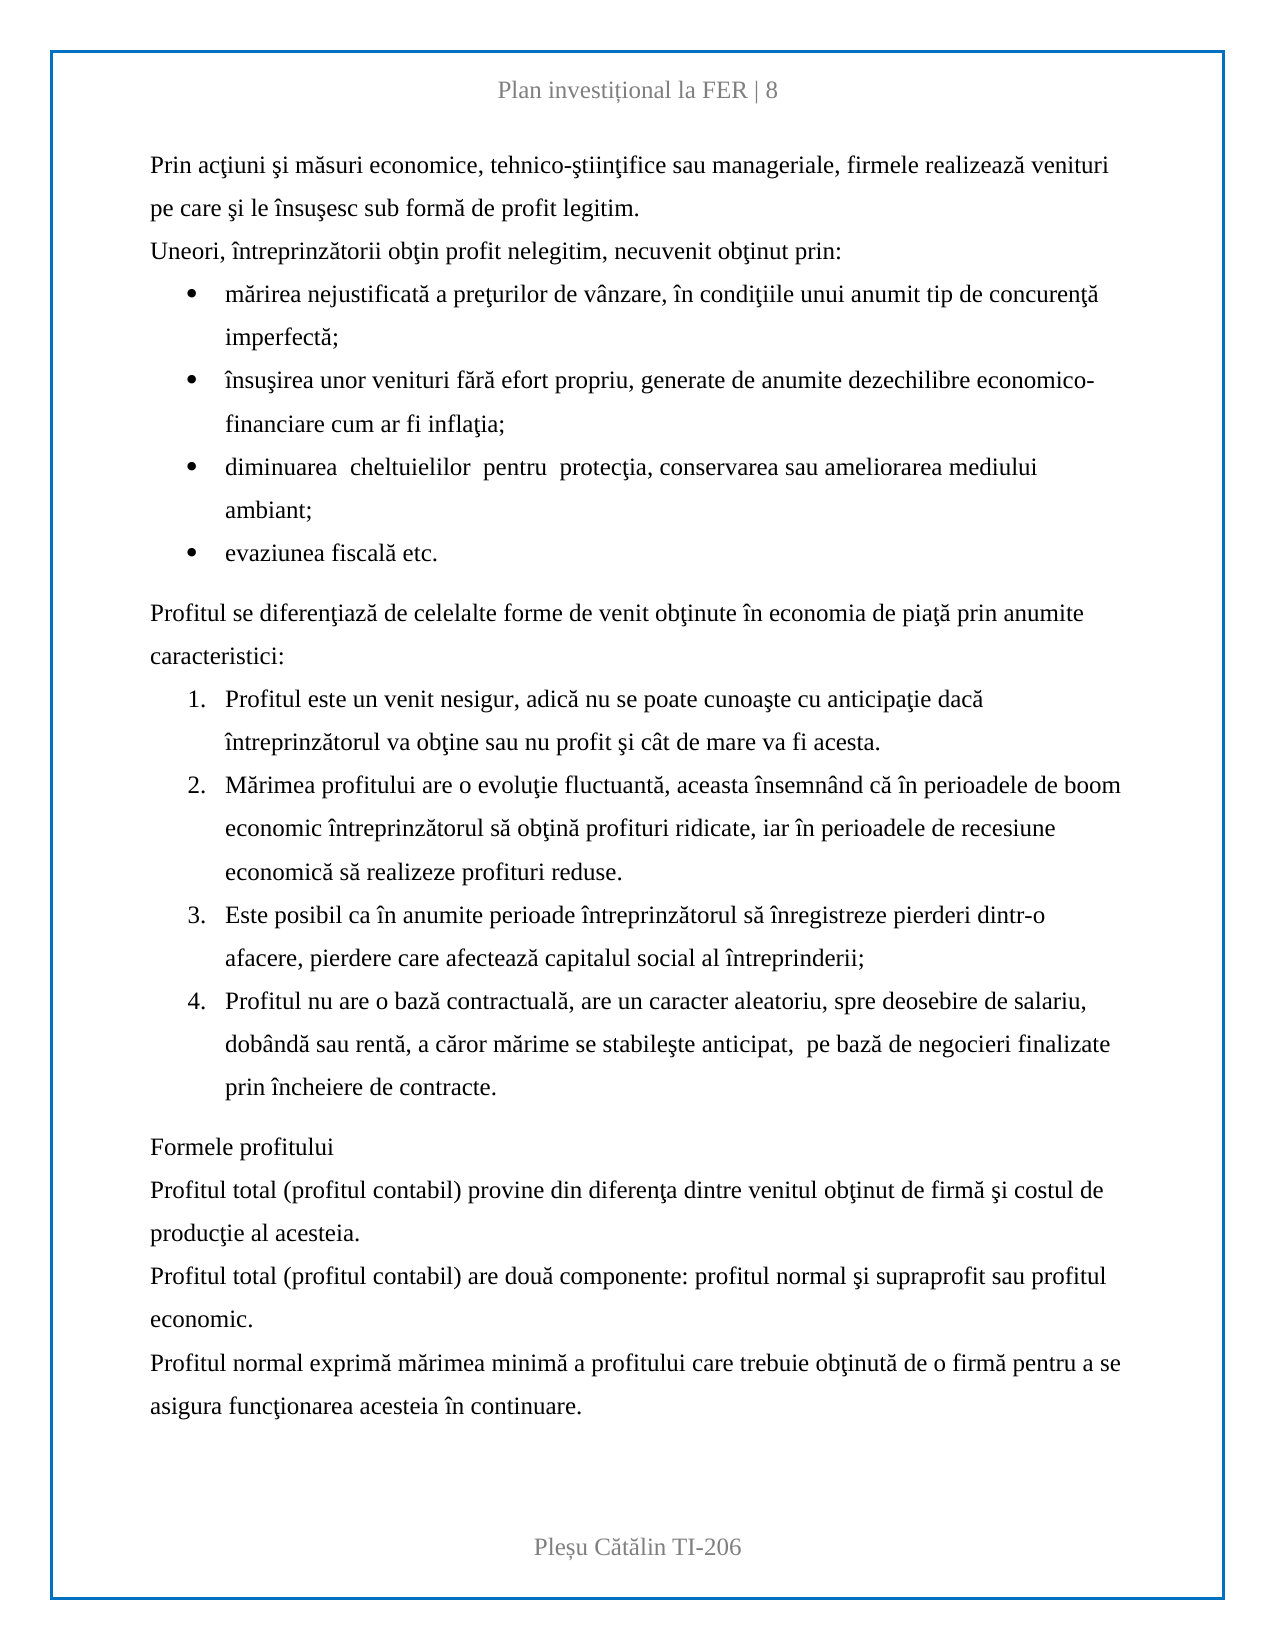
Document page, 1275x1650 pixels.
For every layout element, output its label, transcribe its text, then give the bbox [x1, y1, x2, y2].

text Profitul se diferenţiază de celelalte forme de venit obţinute în economia de piaţă prin anumite caracteristici: [150, 598, 1125, 670]
text Formele profitului [150, 1132, 1125, 1161]
text Profitul normal exprimă mărimea minimă a profitului care trebuie obţinută de o firmă pentru a se asigura funcţionarea acesteia în continuare. [150, 1348, 1125, 1419]
list Profitul nu are o bază contractuală, are un caracter aleatoriu, spre deosebire de salariu, dobândă sau rentă, a căror mărime se stabileşte anticipat, pe bază de negocieri finalizate prin încheiere de contracte. [187, 986, 1125, 1101]
list însuşirea unor venituri fără efort propriu, generate de anumite dezechilibre economico-financiare cum ar fi inflaţia; [187, 366, 1125, 437]
list Profitul este un venit nesigur, adică nu se poate cunoaşte cu anticipaţie dacă întreprinzătorul va obţine sau nu profit şi cât de mare va fi acesta. [187, 684, 1125, 756]
text Profitul total (profitul contabil) provine din diferenţa dintre venitul obţinut de firmă şi costul de producţie al acesteia. [150, 1175, 1125, 1247]
list Este posibil ca în anumite perioade întreprinzătorul să înregistreze pierderi dintr-o afacere, pierdere care afectează capitalul social al întreprinderii; [187, 900, 1125, 972]
list mărirea nejustificată a preţurilor de vânzare, în condiţiile unui anumit tip de concurenţă imperfectă; [187, 279, 1125, 351]
text Prin acţiuni şi măsuri economice, tehnico-ştiinţifice sau manageriale, firmele realizează venituri pe care şi le însuşesc sub formă de profit legitim. [150, 150, 1125, 222]
list diminuarea cheltuielilor pentru protecţia, conservarea sau ameliorarea mediului ambiant; [187, 452, 1125, 524]
text Uneori, întreprinzătorii obţin profit nelegitim, necuvenit obţinut prin: [150, 236, 1125, 265]
list evaziunea fiscală etc. [187, 538, 1125, 567]
text Profitul total (profitul contabil) are două componente: profitul normal şi supraprofit sau profitul economic. [150, 1261, 1125, 1333]
list Mărimea profitului are o evoluţie fluctuantă, aceasta însemnând că în perioadele de boom economic întreprinzătorul să obţină profituri ridicate, iar în perioadele de recesiune economică să realizeze profituri reduse. [187, 770, 1125, 885]
